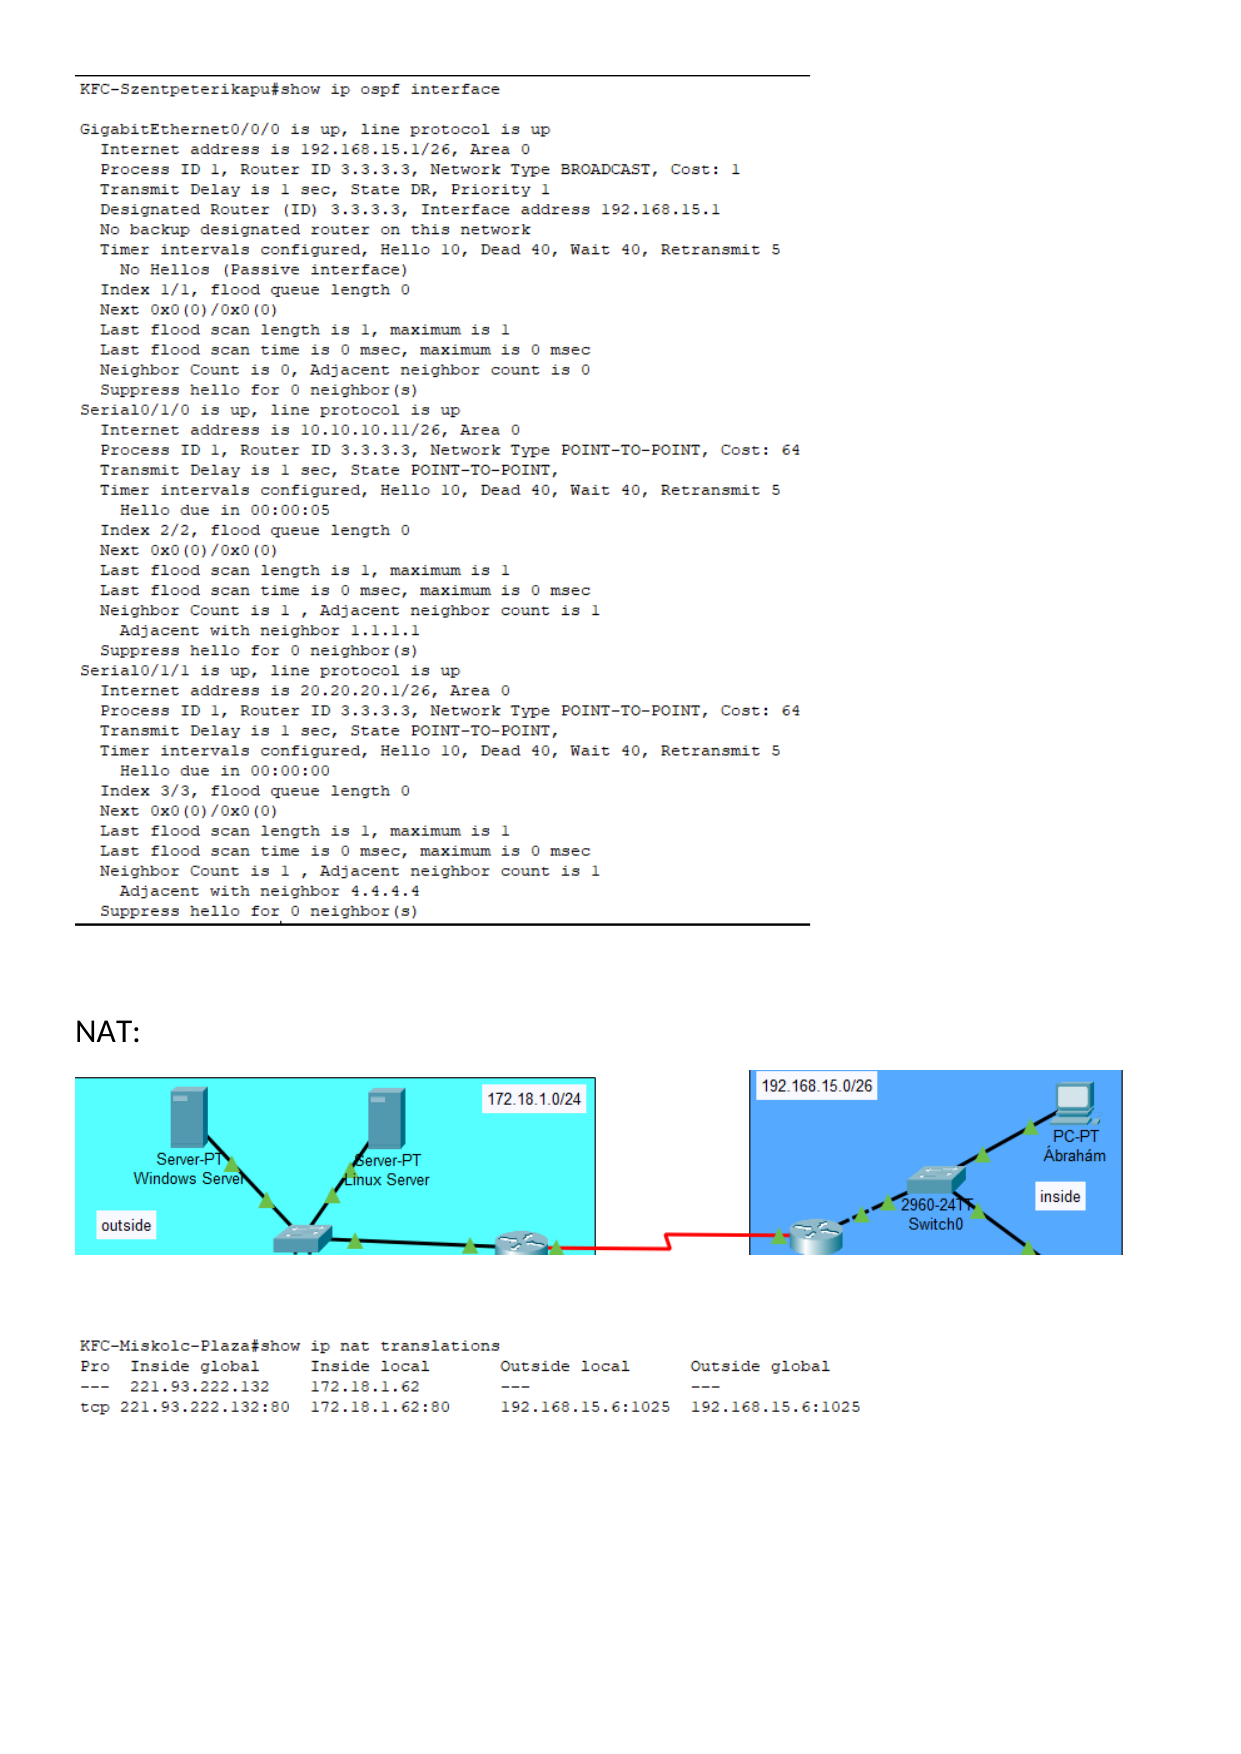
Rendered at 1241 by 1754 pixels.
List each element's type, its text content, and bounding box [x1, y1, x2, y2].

text NAT: [75, 1009, 1165, 1050]
picture [75, 1070, 1166, 1255]
picture [75, 75, 811, 931]
picture [75, 1333, 915, 1426]
